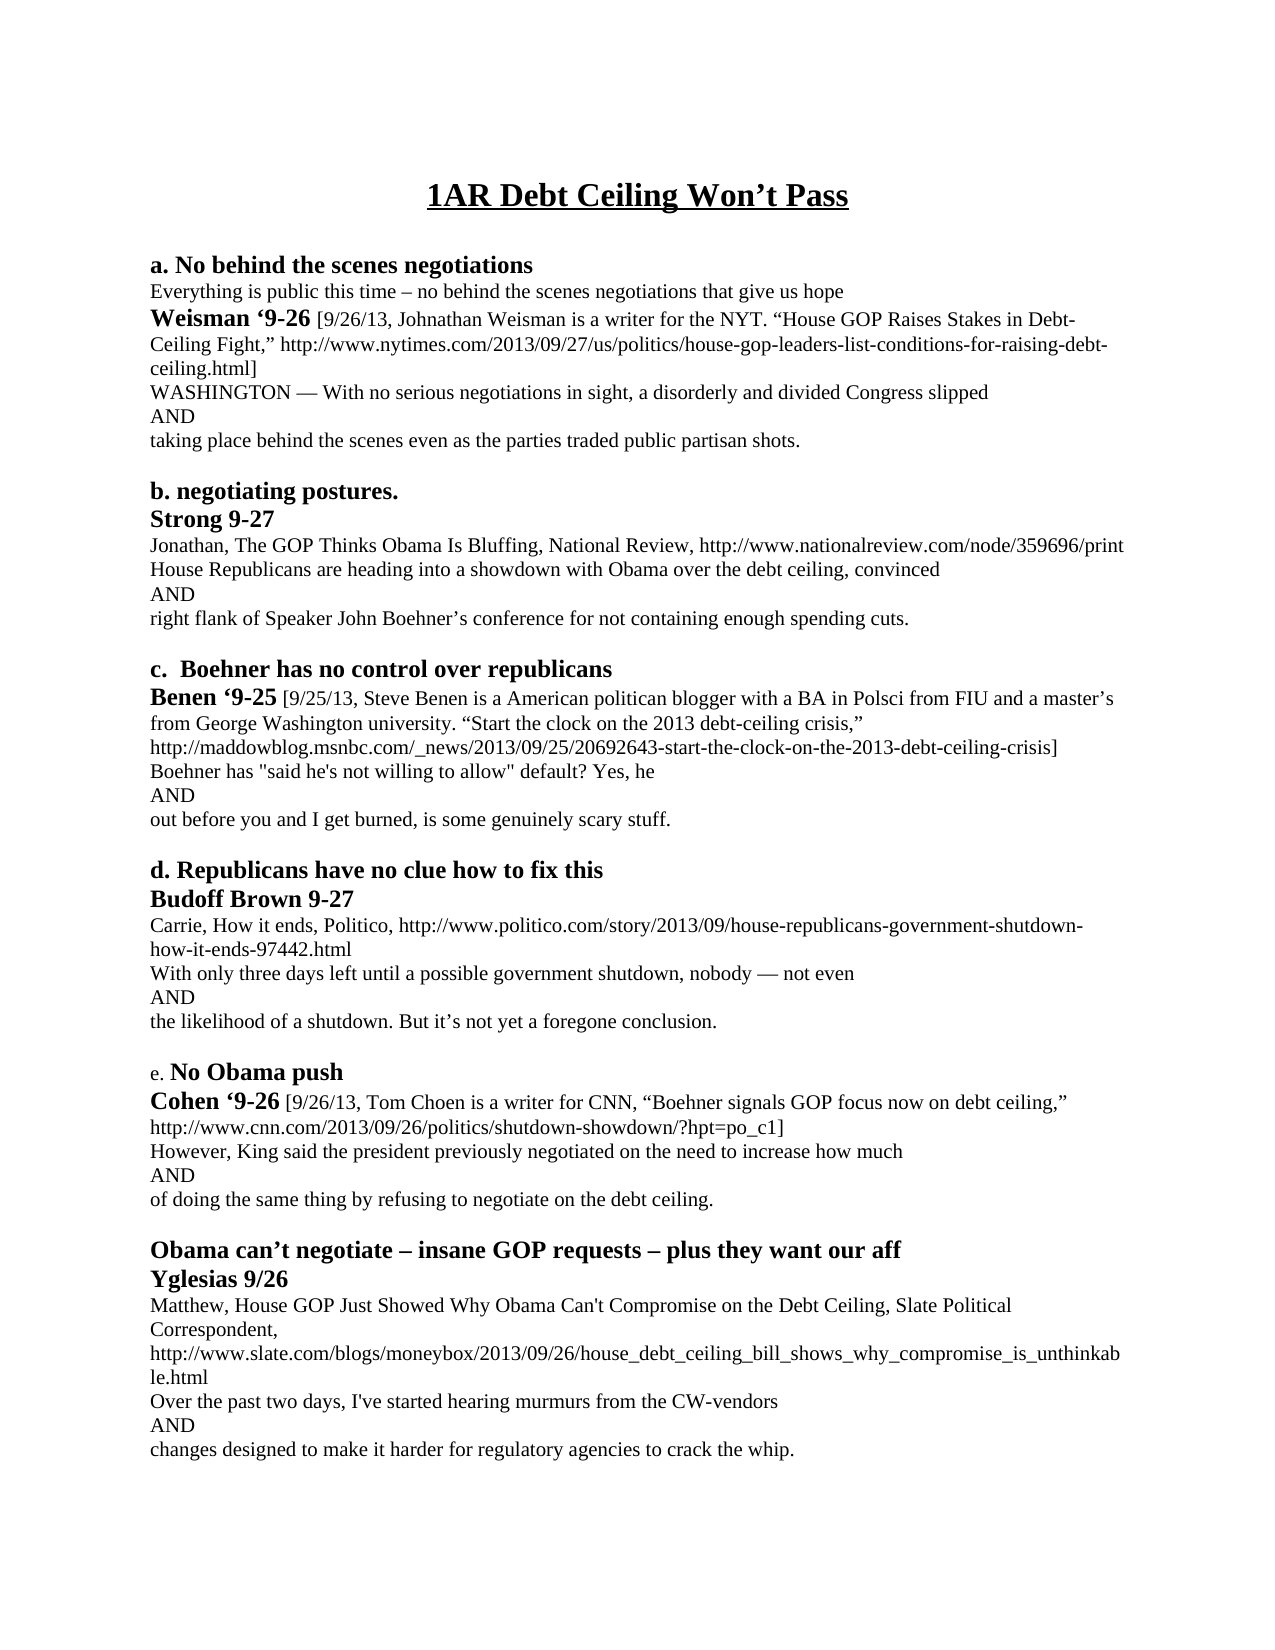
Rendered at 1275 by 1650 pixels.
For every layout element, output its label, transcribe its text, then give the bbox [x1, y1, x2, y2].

text Weisman ‘9-26 [9/26/13, Johnathan Weisman is a writer for the NYT. “House GOP Raises Stakes in Debt-Ceiling Fight,” http://www.nytimes.com/2013/09/27/us/politics/house-gop-leaders-list-conditions-for-raising-debt-ceiling.html] [150, 303, 1125, 379]
text of doing the same thing by refusing to negotiate on the debt ceiling. [150, 1187, 1125, 1211]
text Strong 9-27 [150, 504, 1125, 533]
text Yglesias 9/26 [150, 1264, 1125, 1293]
text House Republicans are heading into a showdown with Obama over the debt ceiling, convinced [150, 557, 1125, 581]
text e. No Obama push [150, 1057, 1125, 1086]
text Benen ‘9-25 [9/25/13, Steve Benen is a American politican blogger with a BA in Polsci from FIU and a master’s from George Washington university. “Start the clock on the 2013 debt-ceiling crisis,” http://maddowblog.msnbc.com/_news/2013/09/25/20692643-start-the-clock-on-the-2013-debt-ceiling-crisis] [150, 682, 1125, 759]
subtitle 1AR Debt Ceiling Won’t Pass [150, 175, 1125, 213]
text AND [150, 581, 1125, 606]
text Everything is public this time – no behind the scenes negotiations that give us hope [150, 279, 1125, 303]
text d. Republicans have no clue how to fix this [150, 856, 1125, 884]
text right flank of Speaker John Boehner’s conference for not containing enough spending cuts. [150, 606, 1125, 629]
text AND [150, 1413, 1125, 1437]
text b. negotiating postures. [150, 476, 1125, 504]
text the likelihood of a shutdown. But it’s not yet a foregone conclusion. [150, 1009, 1125, 1033]
text Over the past two days, I've started hearing murmurs from the CW-vendors [150, 1389, 1125, 1413]
text WASHINGTON — With no serious negotiations in sight, a disorderly and divided Congress slipped [150, 379, 1125, 404]
text a. No behind the scenes negotiations [150, 250, 1125, 279]
text Carrie, How it ends, Politico, http://www.politico.com/story/2013/09/house-republicans-government-shutdown-how-it-ends-97442.html [150, 913, 1125, 961]
text out before you and I get burned, is some genuinely scary stuff. [150, 807, 1125, 831]
text Matthew, House GOP Just Showed Why Obama Can't Compromise on the Debt Ceiling, Slate Political Correspondent, http://www.slate.com/blogs/moneybox/2013/09/26/house_debt_ceiling_bill_shows_why_compromise_is_unthinkable.html [150, 1293, 1125, 1389]
text changes designed to make it harder for regulatory agencies to crack the whip. [150, 1437, 1125, 1461]
text Cohen ‘9-26 [9/26/13, Tom Choen is a writer for CNN, “Boehner signals GOP focus now on debt ceiling,” http://www.cnn.com/2013/09/26/politics/shutdown-showdown/?hpt=po_c1] [150, 1086, 1125, 1139]
text AND [150, 1163, 1125, 1187]
text Jonathan, The GOP Thinks Obama Is Bluffing, National Review, http://www.nationalreview.com/node/359696/print [150, 533, 1125, 557]
text AND [150, 783, 1125, 807]
text AND [150, 985, 1125, 1009]
text taking place behind the scenes even as the parties traded public partisan shots. [150, 428, 1125, 452]
text AND [150, 404, 1125, 428]
text Obama can’t negotiate – insane GOP requests – plus they want our aff [150, 1235, 1125, 1264]
text Budoff Brown 9-27 [150, 884, 1125, 913]
text With only three days left until a possible government shutdown, nobody — not even [150, 961, 1125, 985]
text Boehner has "said he's not willing to allow" default? Yes, he [150, 759, 1125, 783]
text c. Boehner has no control over republicans [150, 654, 1125, 682]
text However, King said the president previously negotiated on the need to increase how much [150, 1139, 1125, 1163]
